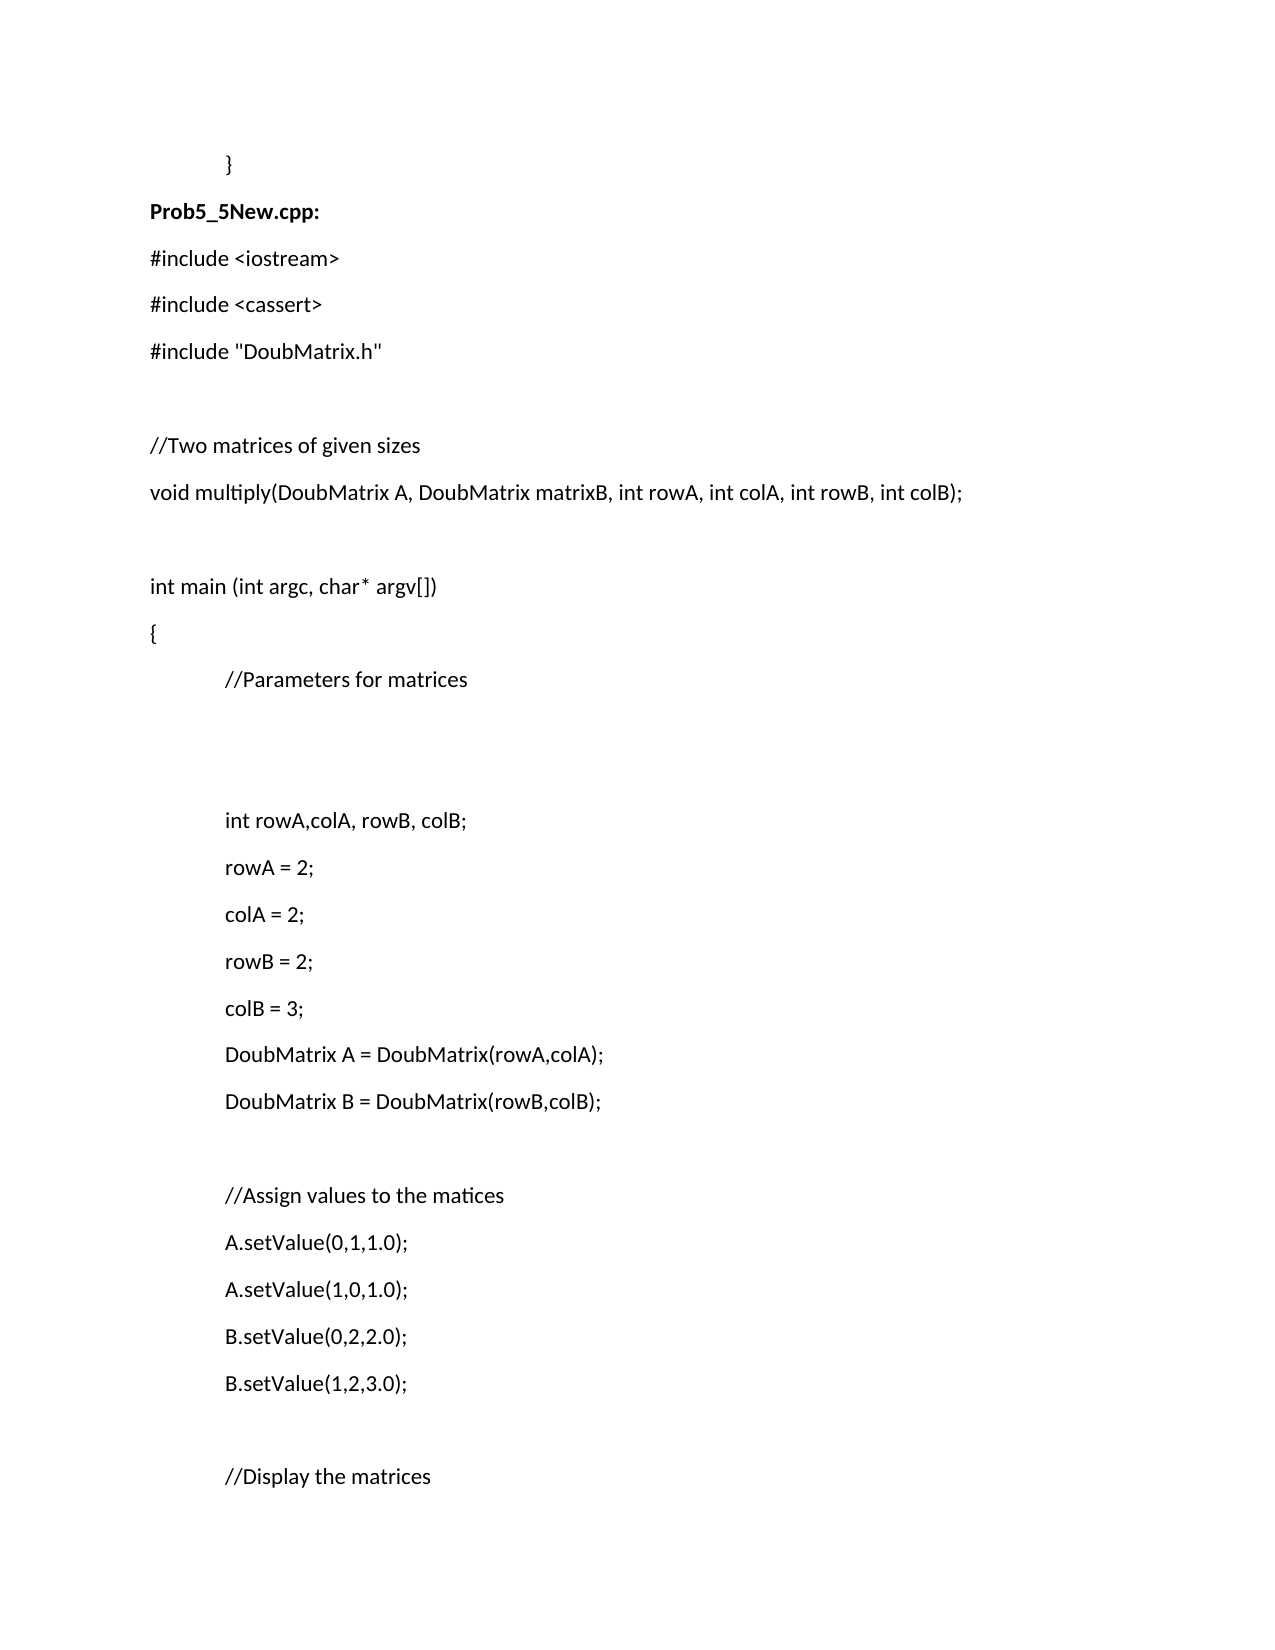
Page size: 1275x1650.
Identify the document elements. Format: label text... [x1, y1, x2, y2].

text //Assign values to the matices [150, 1181, 1125, 1209]
text DoubMatrix A = DoubMatrix(rowA,colA); [150, 1041, 1125, 1069]
text A.setValue(1,0,1.0); [150, 1275, 1125, 1303]
text B.setValue(1,2,3.0); [150, 1369, 1125, 1397]
text //Two matrices of given sizes [150, 431, 1125, 459]
text colB = 3; [150, 994, 1125, 1022]
text Prob5_5New.cpp: [150, 197, 1125, 225]
text rowB = 2; [150, 947, 1125, 975]
text B.setValue(0,2,2.0); [150, 1322, 1125, 1350]
text rowA = 2; [150, 853, 1125, 881]
text colA = 2; [150, 900, 1125, 928]
text int rowA,colA, rowB, colB; [150, 806, 1125, 834]
text //Display the matrices [150, 1462, 1125, 1491]
text #include "DoubMatrix.h" [150, 337, 1125, 366]
text DoubMatrix B = DoubMatrix(rowB,colB); [150, 1087, 1125, 1116]
text #include <iostream> [150, 244, 1125, 272]
text } [150, 150, 1125, 178]
text #include <cassert> [150, 291, 1125, 319]
text { [150, 619, 1125, 647]
text //Parameters for matrices [150, 666, 1125, 694]
text void multiply(DoubMatrix A, DoubMatrix matrixB, int rowA, int colA, int rowB, int colB); [150, 478, 1125, 506]
text int main (int argc, char* argv[]) [150, 572, 1125, 600]
text A.setValue(0,1,1.0); [150, 1228, 1125, 1256]
